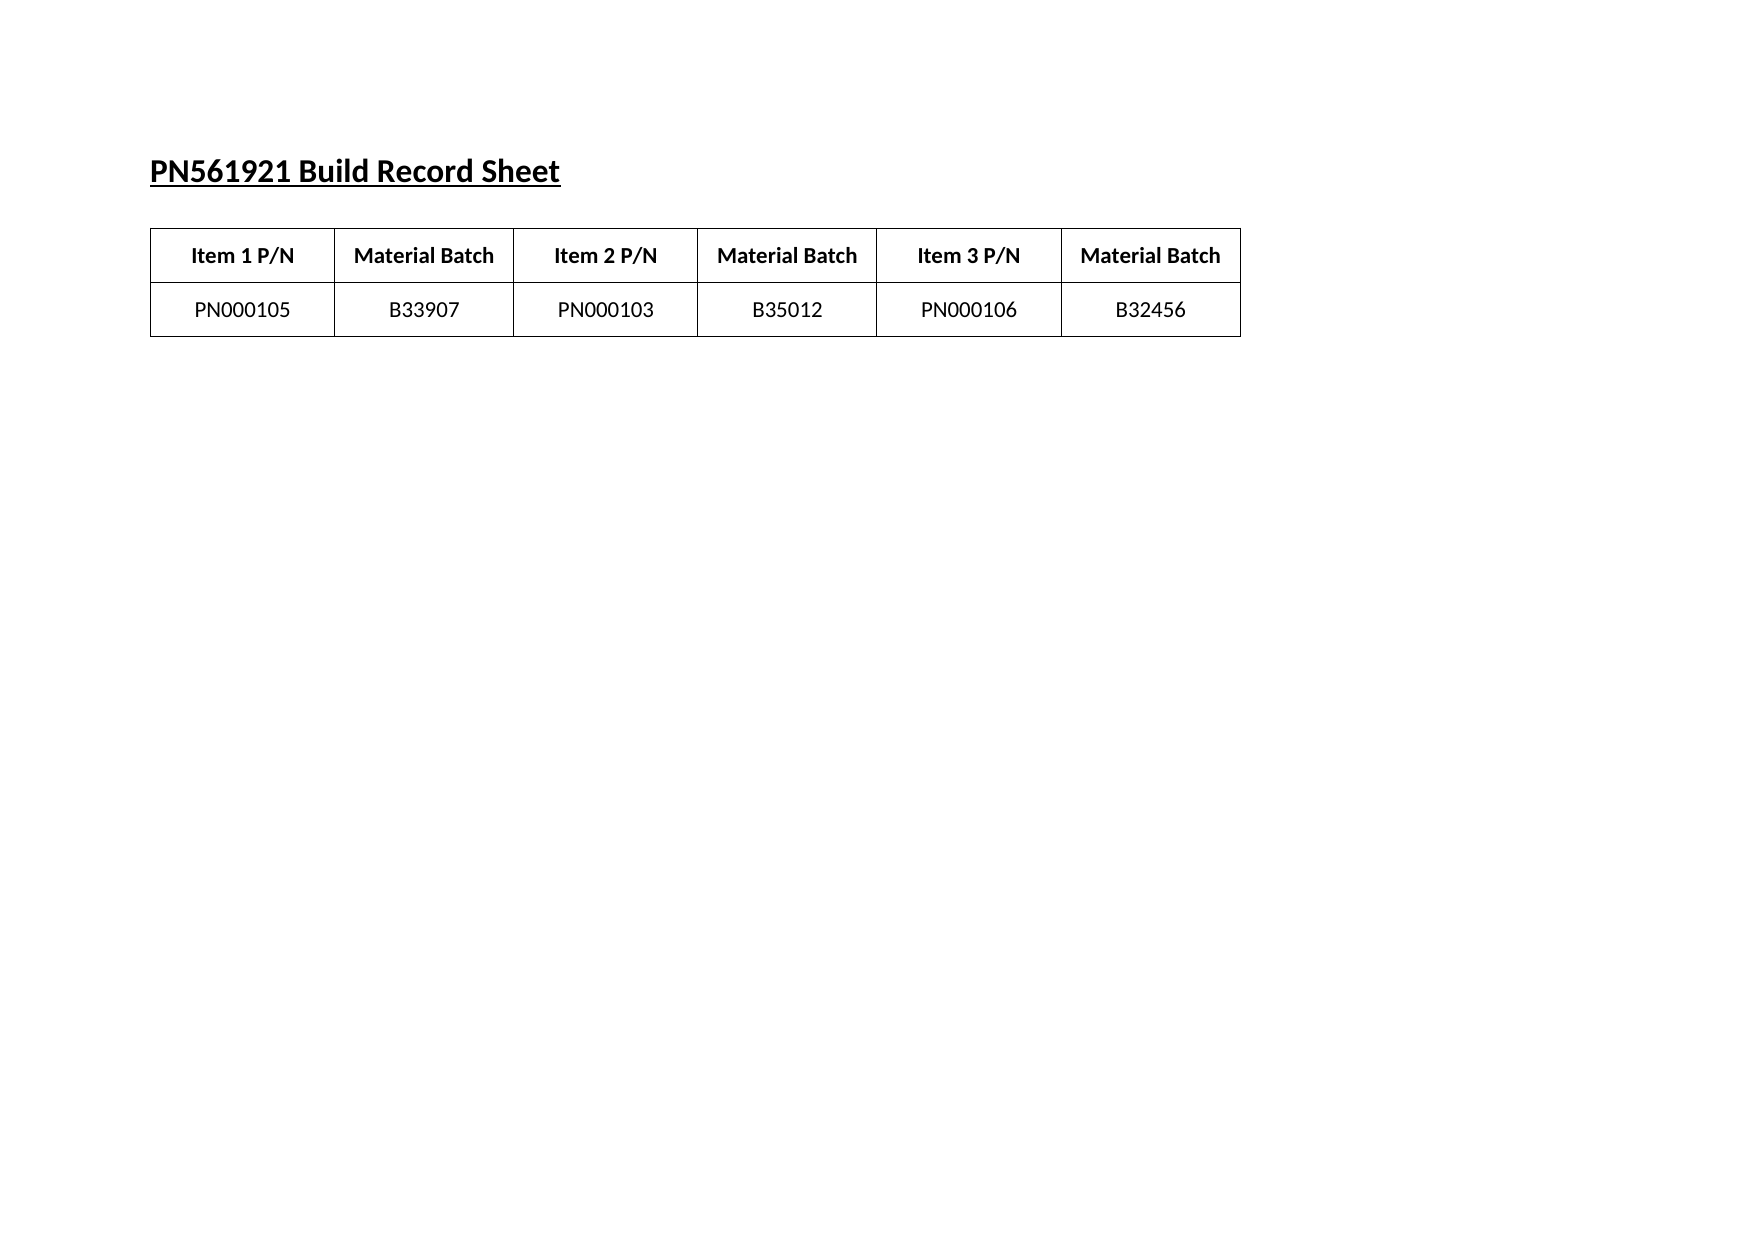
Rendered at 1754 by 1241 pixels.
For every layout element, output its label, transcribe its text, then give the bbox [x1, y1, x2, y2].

table_header Item 1 P/N [151, 229, 334, 282]
table_cell PN000106 [877, 283, 1061, 336]
table_cell B33907 [335, 283, 513, 336]
table_cell B35012 [698, 283, 876, 336]
text PN561921 Build Record Sheet [150, 150, 1604, 191]
table_header Item 3 P/N [877, 229, 1061, 282]
table_header Item 2 P/N [514, 229, 697, 282]
table_header Material Batch [335, 229, 513, 282]
table_cell B32456 [1062, 283, 1240, 336]
table_cell PN000103 [514, 283, 697, 336]
table_header Material Batch [698, 229, 876, 282]
table_header Material Batch [1062, 229, 1240, 282]
table_cell PN000105 [151, 283, 334, 336]
